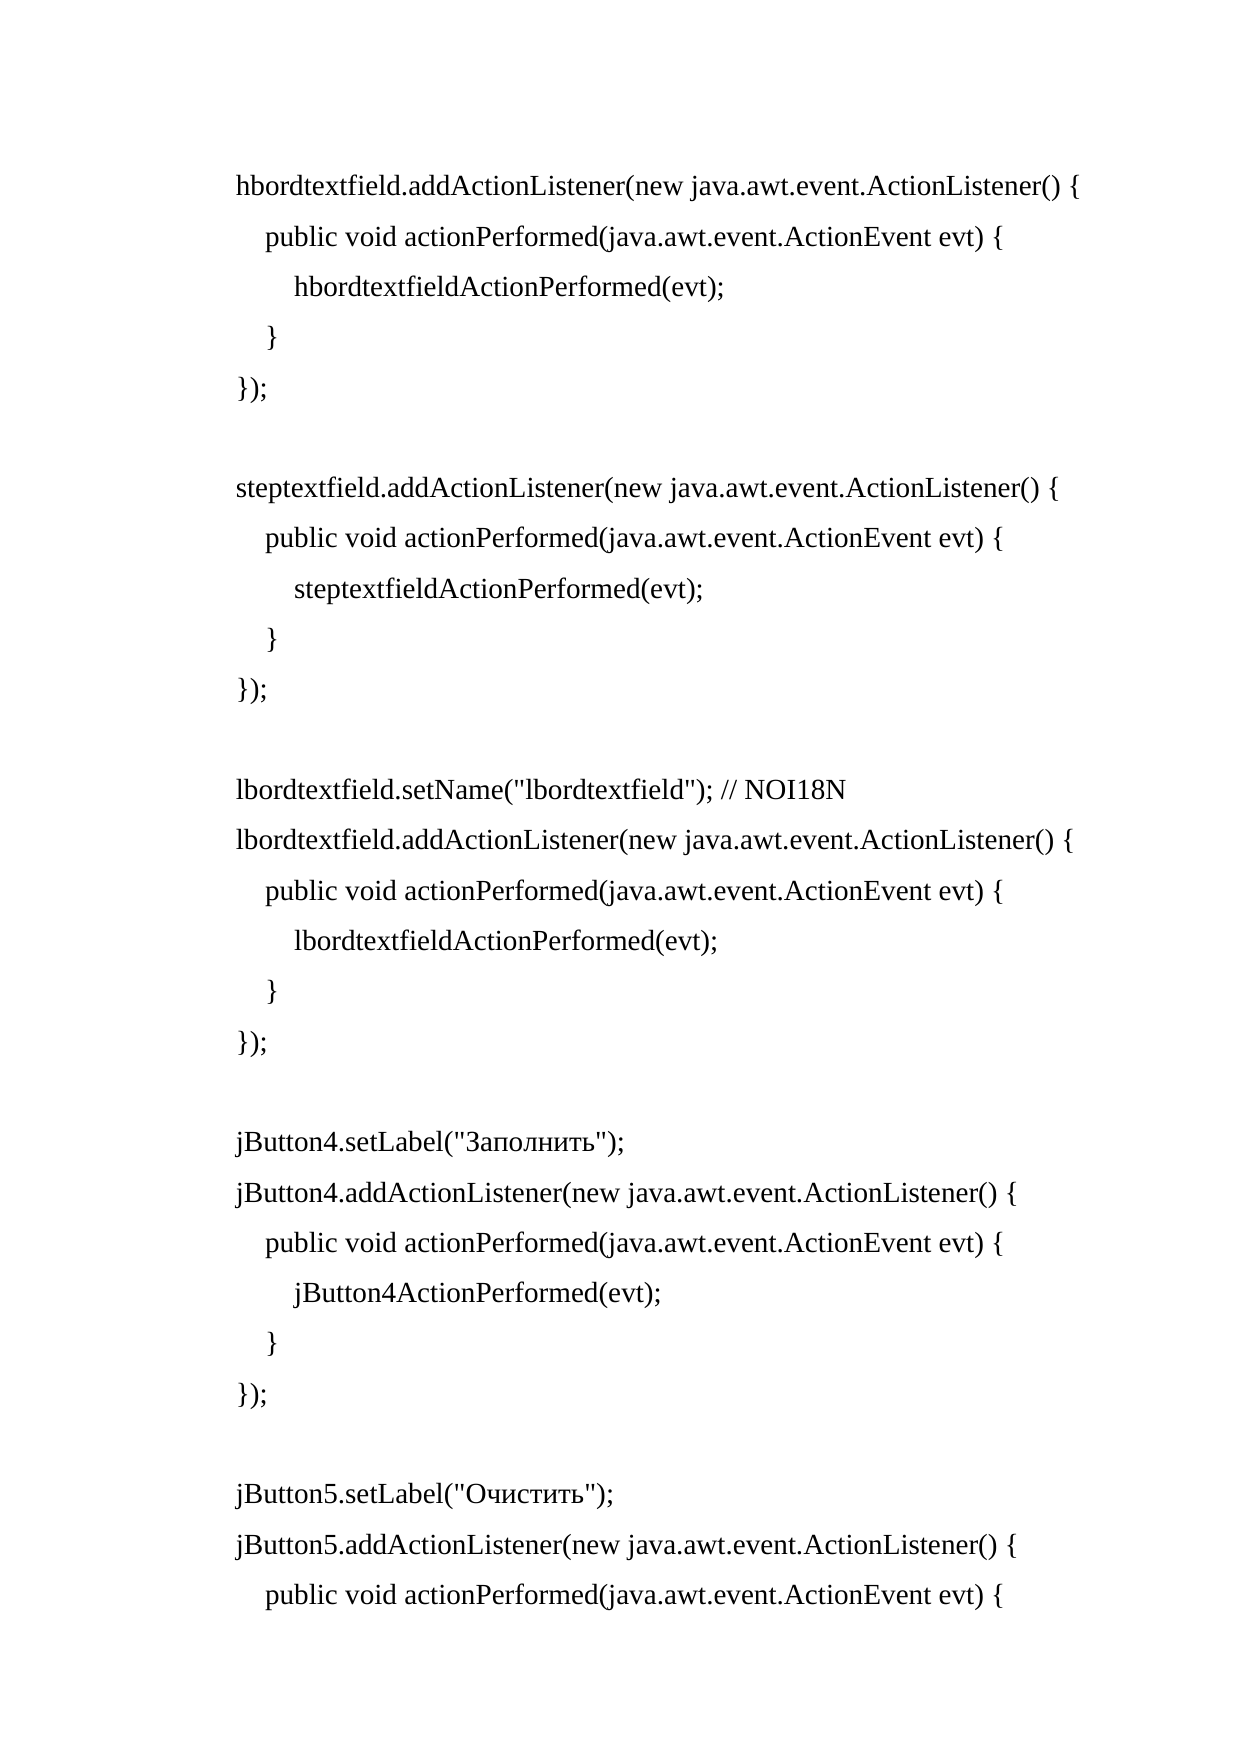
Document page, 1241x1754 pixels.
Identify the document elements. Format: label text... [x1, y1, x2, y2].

text public void actionPerformed(java.awt.event.ActionEvent evt) { [177, 219, 1152, 252]
text steptextfield.addActionListener(new java.awt.event.ActionListener() { [177, 470, 1152, 504]
text lbordtextfield.setName("lbordtextfield"); // NOI18N [177, 772, 1152, 806]
text jButton5.setLabel("Очистить"); [177, 1477, 1152, 1510]
text } [177, 973, 1152, 1007]
text lbordtextfield.addActionListener(new java.awt.event.ActionListener() { [177, 822, 1152, 856]
text public void actionPerformed(java.awt.event.ActionEvent evt) { [177, 873, 1152, 906]
text jButton5.addActionListener(new java.awt.event.ActionListener() { [177, 1527, 1152, 1560]
text hbordtextfieldActionPerformed(evt); [177, 269, 1152, 303]
text public void actionPerformed(java.awt.event.ActionEvent evt) { [177, 1577, 1152, 1611]
text } [177, 1326, 1152, 1359]
text } [177, 621, 1152, 655]
text steptextfieldActionPerformed(evt); [177, 571, 1152, 604]
text }); [177, 1024, 1152, 1057]
text hbordtextfield.addActionListener(new java.awt.event.ActionListener() { [177, 168, 1152, 202]
text jButton4.addActionListener(new java.awt.event.ActionListener() { [177, 1175, 1152, 1208]
text }); [177, 1376, 1152, 1409]
text }); [177, 370, 1152, 403]
text lbordtextfieldActionPerformed(evt); [177, 923, 1152, 957]
text jButton4ActionPerformed(evt); [177, 1275, 1152, 1309]
text public void actionPerformed(java.awt.event.ActionEvent evt) { [177, 521, 1152, 554]
text public void actionPerformed(java.awt.event.ActionEvent evt) { [177, 1225, 1152, 1258]
text } [177, 319, 1152, 353]
text }); [177, 672, 1152, 705]
text jButton4.setLabel("Заполнить"); [177, 1124, 1152, 1158]
